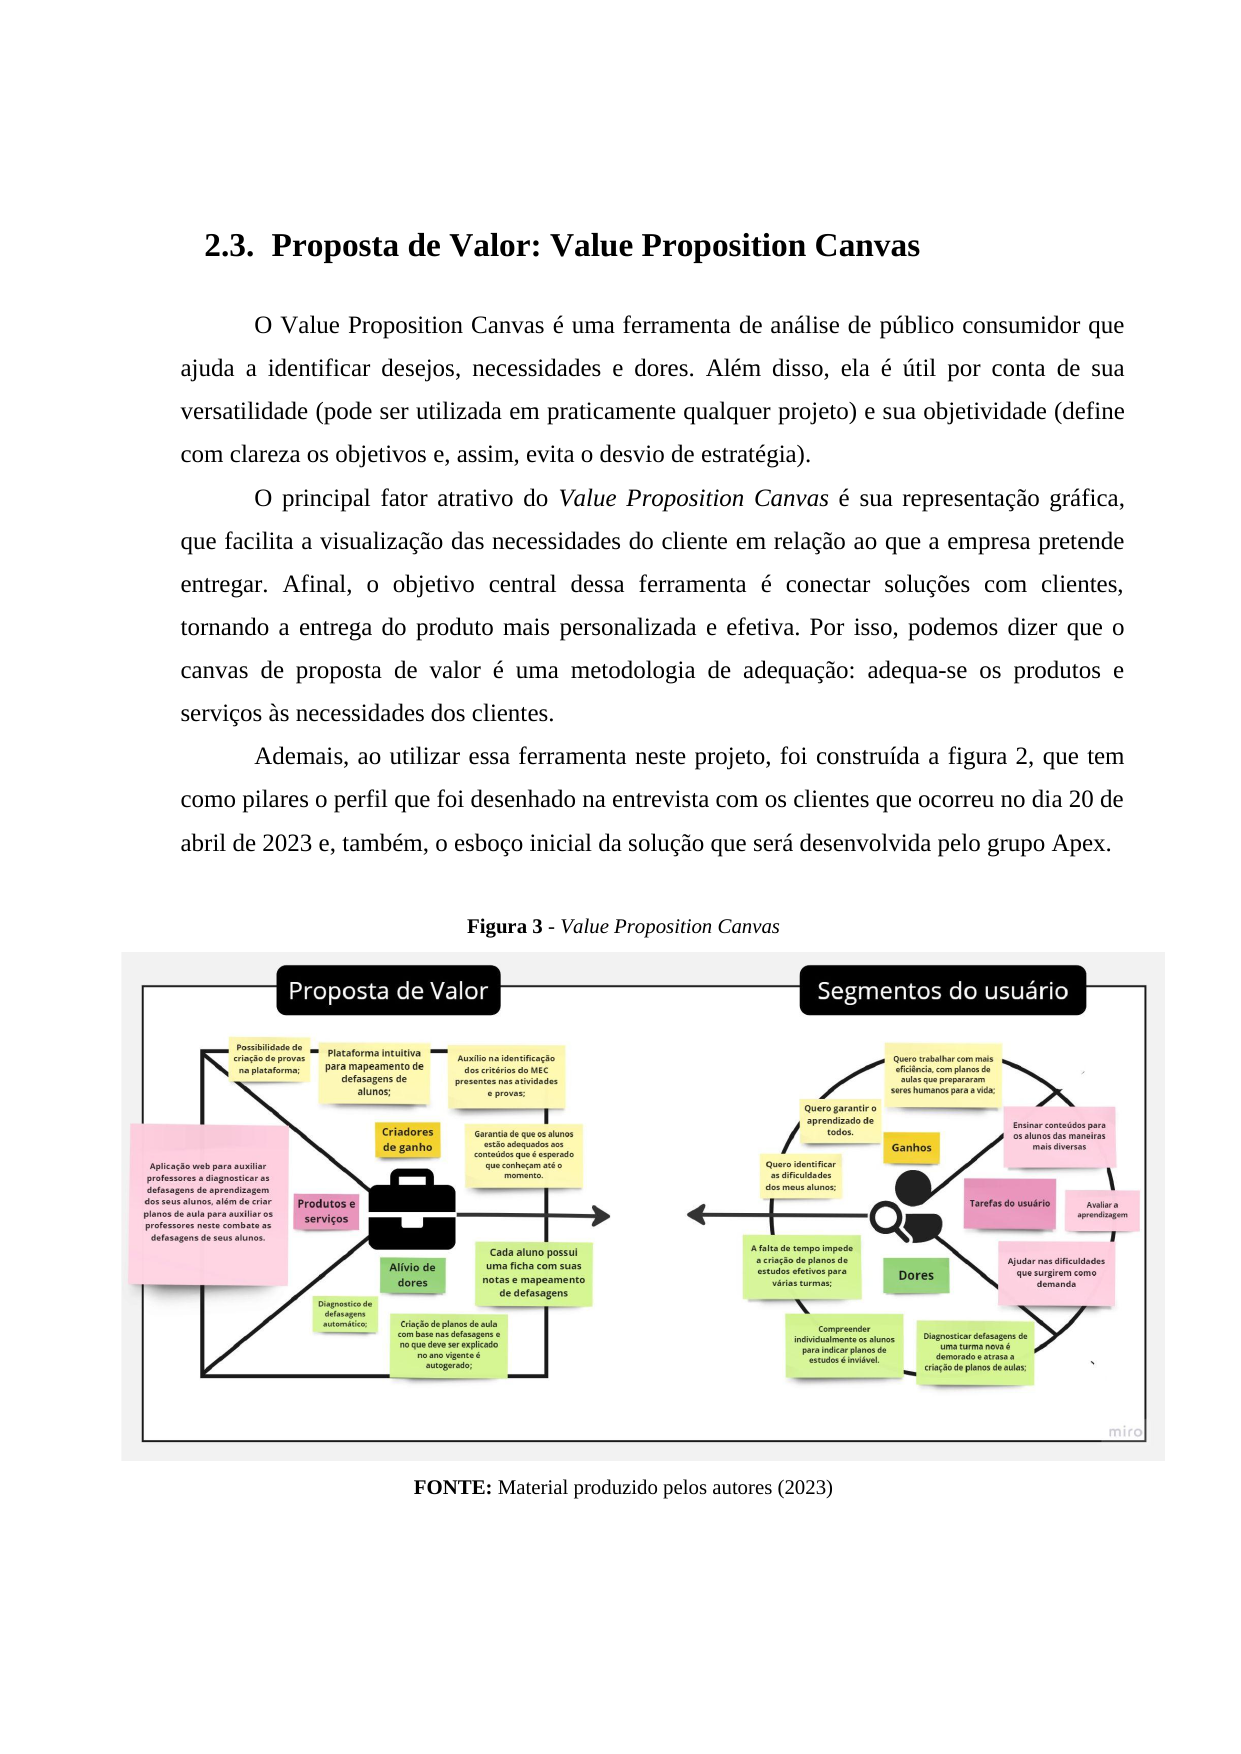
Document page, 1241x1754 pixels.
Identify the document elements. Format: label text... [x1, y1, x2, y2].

text O Value Proposition Canvas é uma ferramenta de análise de público consumidor que ajuda a identificar desejos, necessidades e dores. Além disso, ela é útil por conta de sua versatilidade (pode ser utilizada em praticamente qualquer projeto) e sua objetividade (define com clareza os objetivos e, assim, evita o desvio de estratégia). [180, 310, 1125, 468]
text Ademais, ao utilizar essa ferramenta neste projeto, foi construída a figura 2, que tem como pilares o perfil que foi desenhado na entrevista com os clientes que ocorreu no dia 20 de abril de 2023 e, também, o esboço inicial da solução que será desenvolvida pelo grupo Apex. [180, 741, 1125, 856]
text O principal fator atrativo do Value Proposition Canvas é sua representação gráfica, que facilita a visualização das necessidades do cliente em relação ao que a empresa pretende entregar. Afinal, o objetivo central dessa ferramenta é conectar soluções com clientes, tornando a entrega do produto mais personalizada e efetiva. Por isso, podemos dizer que o canvas de proposta de valor é uma metodologia de adequação: adequa-se os produtos e serviços às necessidades dos clientes. [180, 483, 1125, 727]
text Figura 3 - Value Proposition Canvas [121, 914, 1125, 952]
text FONTE: Material produzido pelos autores (2023) [121, 1474, 1125, 1499]
picture [121, 952, 1165, 1461]
subtitle Proposta de Valor: Value Proposition Canvas [180, 225, 1125, 263]
